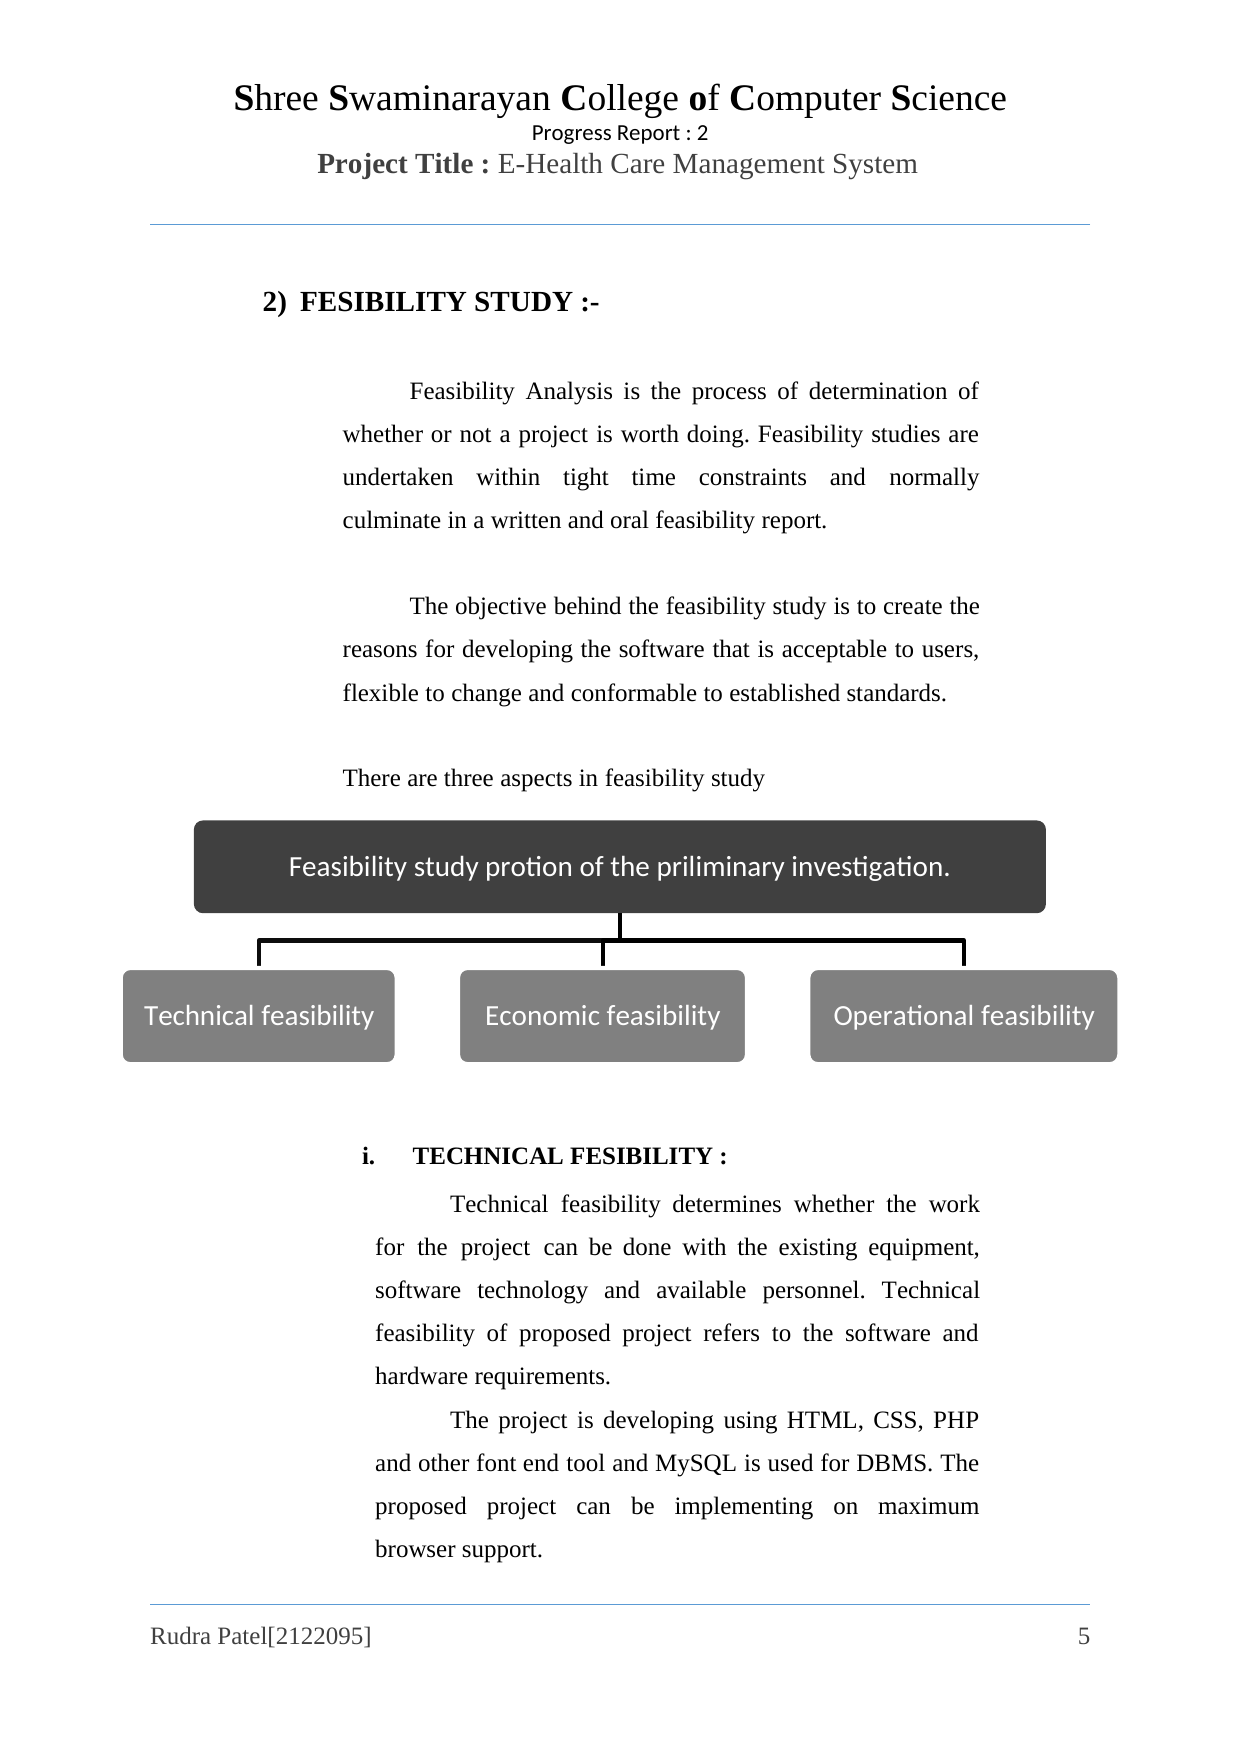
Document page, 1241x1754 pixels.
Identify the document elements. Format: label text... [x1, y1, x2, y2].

text There are three aspects in feasibility study [342, 763, 1090, 792]
text Feasibility Analysis is the process of determination of whether or not a project is worth doing. Feasibility studies are undertaken within tight time constraints and normally culminate in a written and oral feasibility report. [342, 376, 979, 534]
text Technical feasibility determines whether the work for the project can be done with the existing equipment, software technology and available personnel. Technical feasibility of proposed project refers to the software and hardware requirements. [375, 1189, 980, 1390]
text The objective behind the feasibility study is to create the reasons for developing the software that is acceptable to users, flexible to change and conformable to established standards. [342, 591, 980, 706]
list FESIBILITY STUDY :- [262, 284, 1090, 318]
text The project is developing using HTML, CSS, PHP and other font end tool and MySQL is used for DBMS. The proposed project can be implementing on maximum browser support. [375, 1405, 980, 1563]
list TECHNICAL FESIBILITY : [375, 1141, 1090, 1170]
